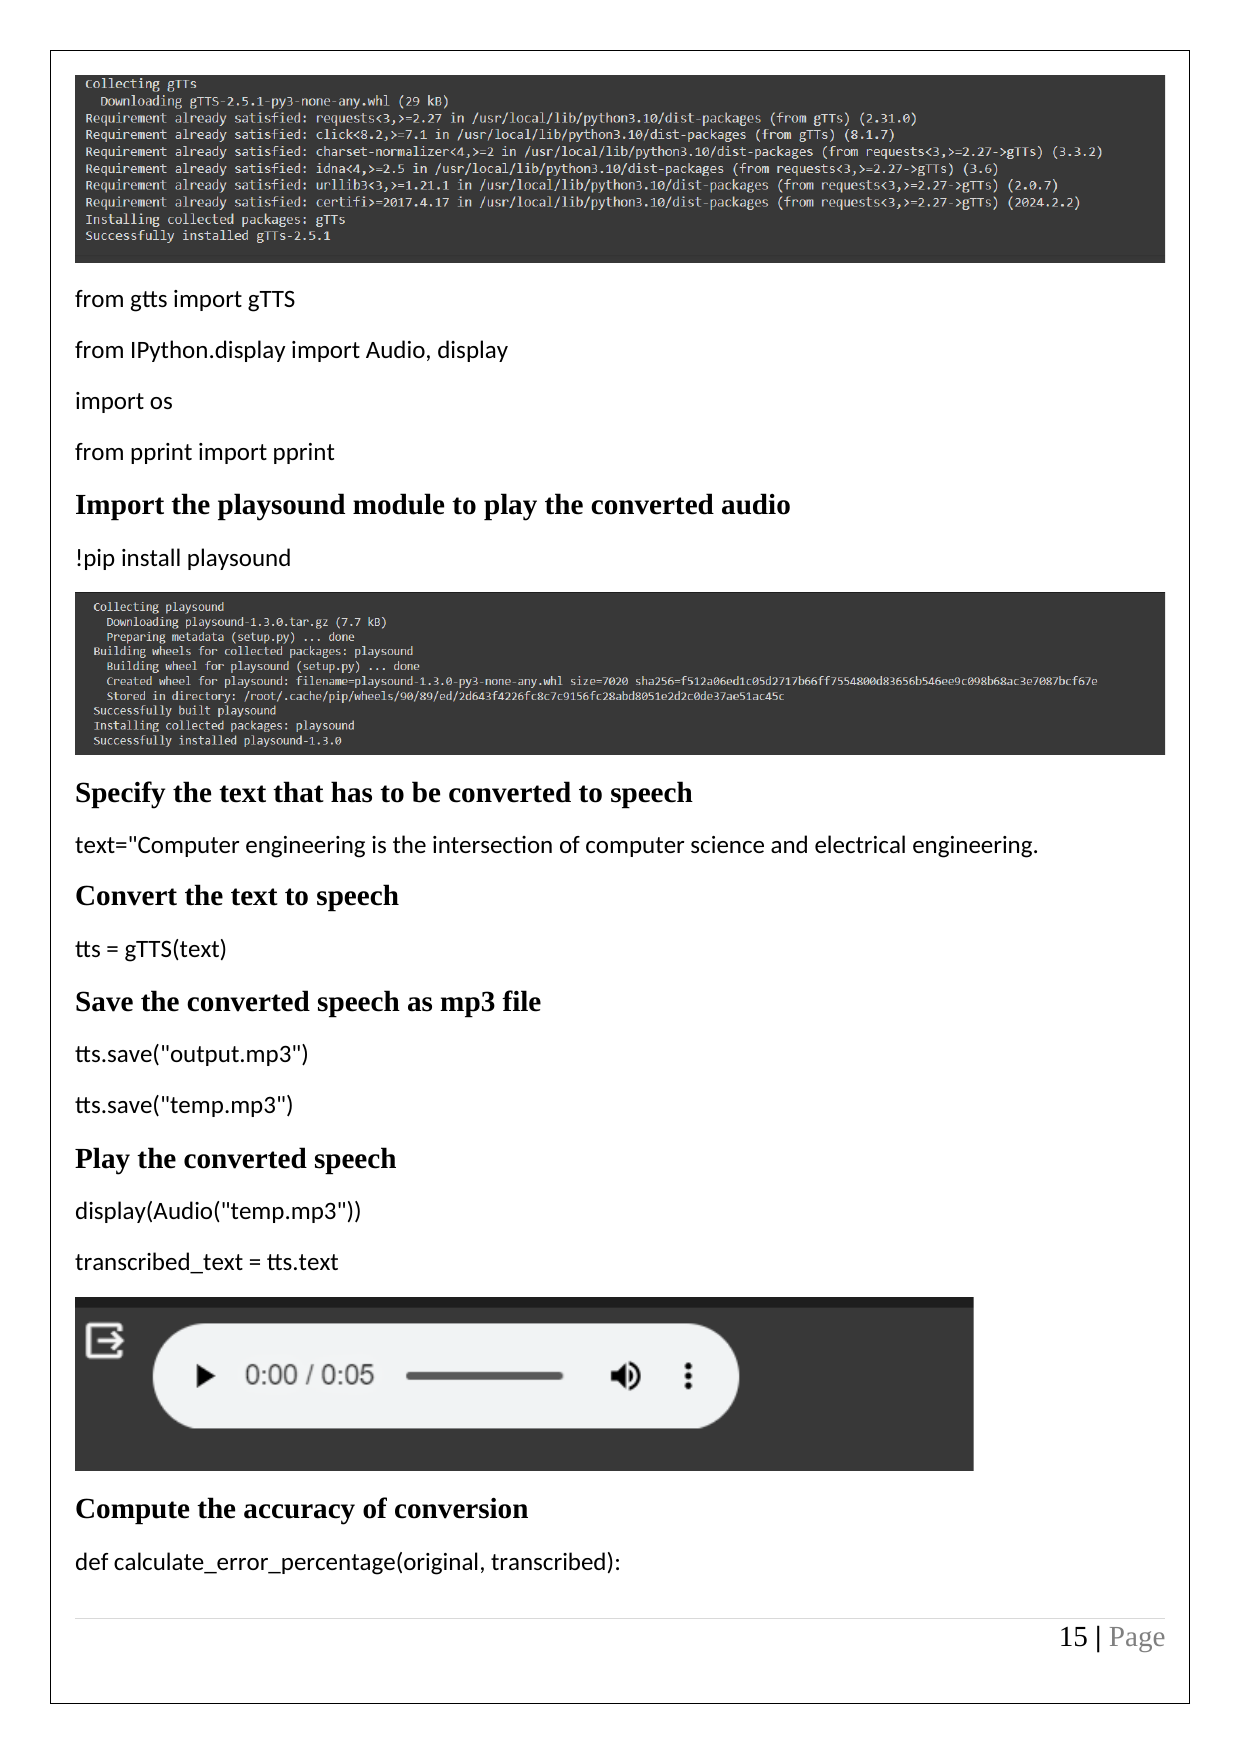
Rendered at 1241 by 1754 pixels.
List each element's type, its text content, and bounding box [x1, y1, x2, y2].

text tts = gTTS(text) [75, 933, 1165, 963]
text tts.save("output.mp3") [75, 1038, 1165, 1069]
picture [75, 75, 1166, 263]
text Compute the accuracy of conversion [75, 1491, 1165, 1525]
text from IPython.display import Audio, display [75, 334, 1165, 364]
picture [75, 592, 1166, 755]
text tts.save("temp.mp3") [75, 1089, 1165, 1120]
text Save the converted speech as mp3 file [75, 984, 1165, 1017]
text Convert the text to speech [75, 878, 1165, 912]
text Specify the text that has to be converted to speech [75, 775, 1165, 808]
text from gtts import gTTS [75, 283, 1165, 313]
text display(Audio("temp.mp3")) [75, 1195, 1165, 1226]
text Play the converted speech [75, 1141, 1165, 1174]
text def calculate_error_percentage(original, transcribed): [75, 1546, 1165, 1576]
text import os [75, 385, 1165, 416]
text from pprint import pprint [75, 436, 1165, 467]
text !pip install playsound [75, 542, 1165, 572]
text transcribed_text = tts.text [75, 1246, 1165, 1277]
text text="Computer engineering is the intersection of computer science and electrical engineering. [75, 829, 1165, 860]
text Import the playsound module to play the converted audio [75, 487, 1165, 521]
picture [75, 1297, 974, 1471]
